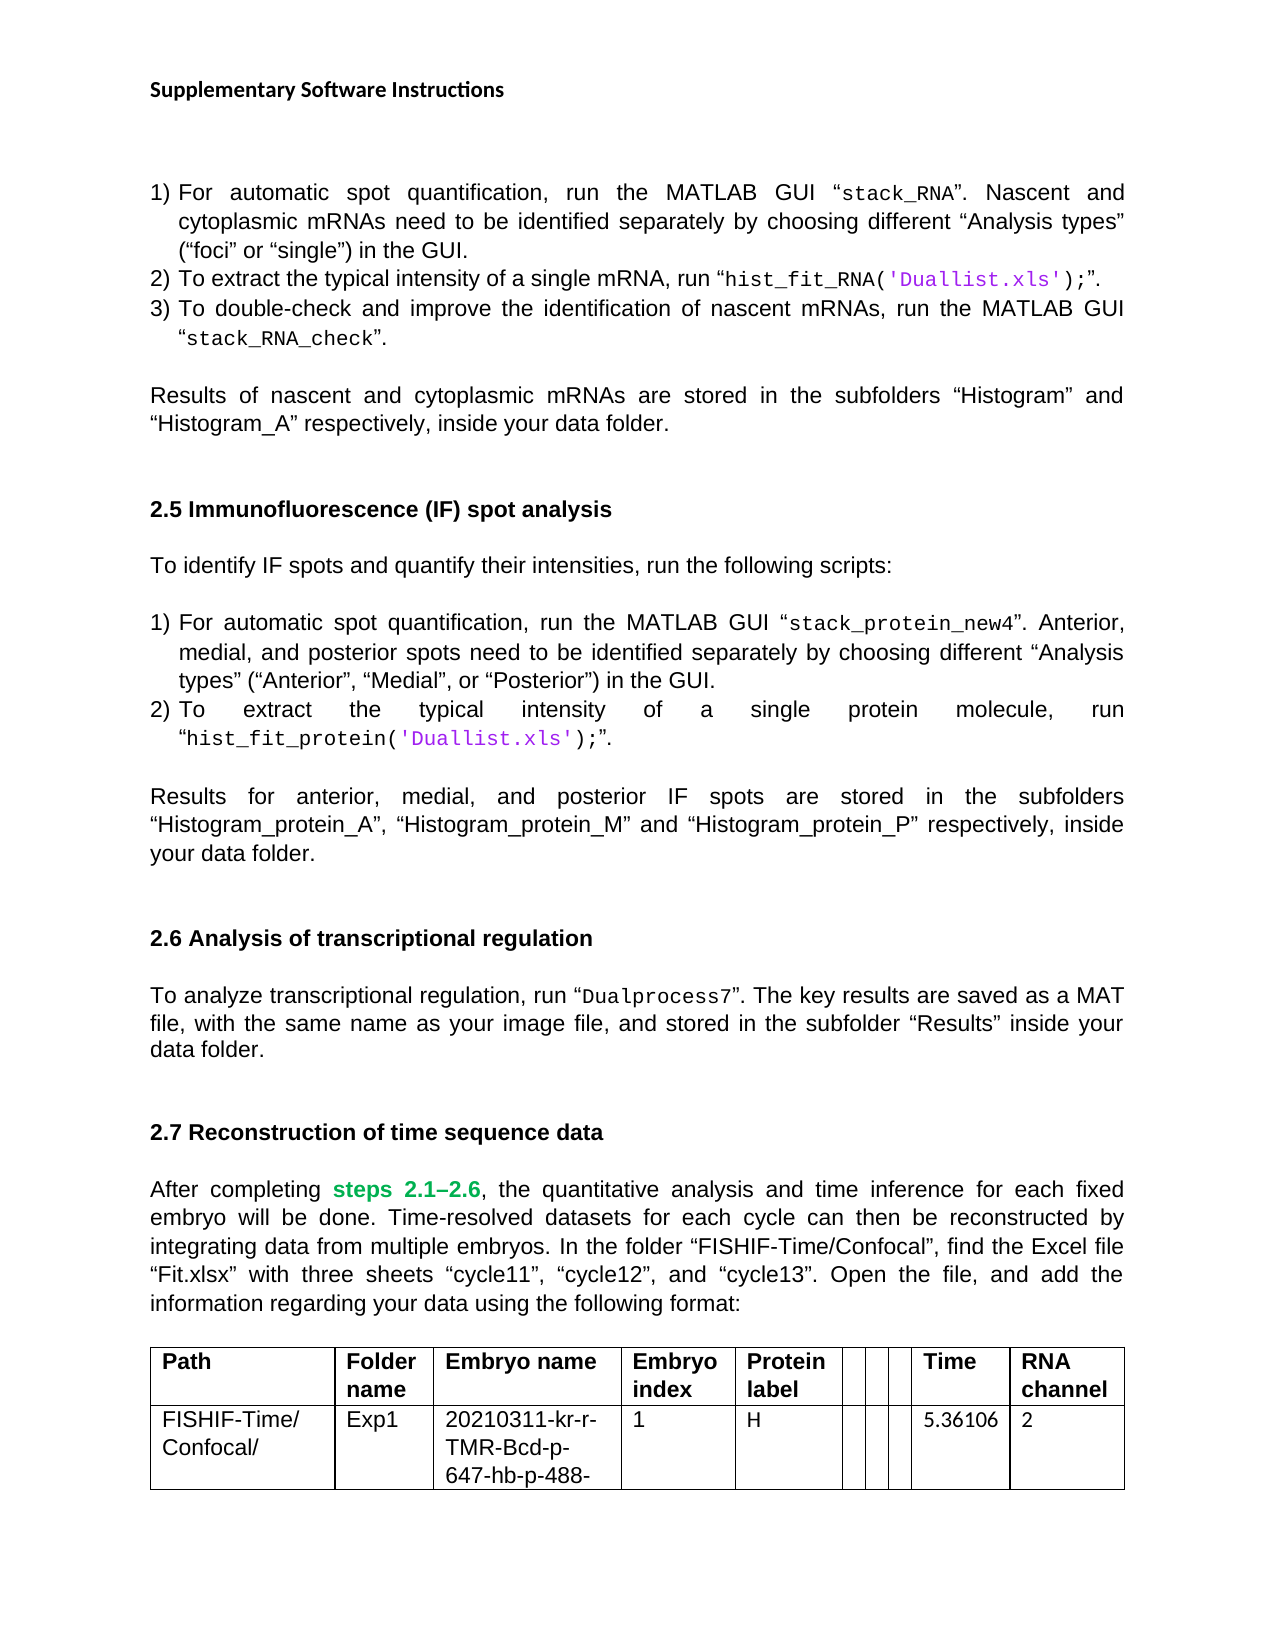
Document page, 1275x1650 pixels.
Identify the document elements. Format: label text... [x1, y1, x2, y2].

table_header Time [912, 1348, 1009, 1404]
table_cell 1 [622, 1406, 735, 1489]
list For automatic spot quantification, run the MATLAB GUI “stack_protein_new4”. Anterior, medial, and posterior spots need to be identified separately by choosing different “Analysis types” (“Anterior”, “Medial”, or “Posterior”) in the GUI. [150, 609, 1125, 694]
table_header Embryo name [434, 1348, 621, 1404]
table_cell [843, 1406, 865, 1489]
table_cell [866, 1406, 888, 1489]
text To identify IF spots and quantify their intensities, run the following scripts: [150, 552, 1125, 579]
table_cell 2 [1011, 1406, 1124, 1489]
table_header RNA channel [1011, 1348, 1124, 1404]
table_cell [889, 1406, 911, 1489]
list To extract the typical intensity of a single mRNA, run “hist_fit_RNA('Duallist.xls');”. [150, 265, 1125, 293]
list To extract the typical intensity of a single protein molecule, run “hist_fit_protein('Duallist.xls');”. [150, 696, 1125, 752]
table_cell FISHIF-Time/Confocal/ [151, 1406, 334, 1489]
text 2.5 Immunofluorescence (IF) spot analysis [150, 496, 1125, 522]
table_cell Exp1 [336, 1406, 433, 1489]
table_header Protein label [736, 1348, 842, 1404]
table_cell 20210311-kr-r-TMR-Bcd-p-647-hb-p-488-Hoch405-oreR-s2_152_5 [434, 1406, 621, 1489]
text 2.7 Reconstruction of time sequence data [150, 1119, 1125, 1145]
table_header [866, 1348, 888, 1404]
table_header [843, 1348, 865, 1404]
table_header Path [151, 1348, 334, 1404]
table_cell H [736, 1406, 842, 1489]
text Results for anterior, medial, and posterior IF spots are stored in the subfolders “Histogram_protein_A”, “Histogram_protein_M” and “Histogram_protein_P” respectively, inside your data folder. [150, 783, 1125, 866]
table_header Folder name [336, 1348, 433, 1404]
text 2.6 Analysis of transcriptional regulation [150, 925, 1125, 951]
text After completing steps 2.1–2.6, the quantitative analysis and time inference for each fixed embryo will be done. Time-resolved datasets for each cycle can then be reconstructed by integrating data from multiple embryos. In the folder “FISHIF-Time/Confocal”, find the Excel file “Fit.xlsx” with three sheets “cycle11”, “cycle12”, and “cycle13”. Open the file, and add the information regarding your data using the following format: [150, 1176, 1125, 1316]
table_cell 5.36106 [912, 1406, 1009, 1489]
text To analyze transcriptional regulation, run “Dualprocess7”. The key results are saved as a MAT file, with the same name as your image file, and stored in the subfolder “Results” inside your data folder. [150, 982, 1125, 1062]
table_header [889, 1348, 911, 1404]
text Results of nascent and cytoplasmic mRNAs are stored in the subfolders “Histogram” and “Histogram_A” respectively, inside your data folder. [150, 382, 1125, 437]
table_header Embryo index [622, 1348, 735, 1404]
list To double-check and improve the identification of nascent mRNAs, run the MATLAB GUI “stack_RNA_check”. [150, 295, 1125, 351]
